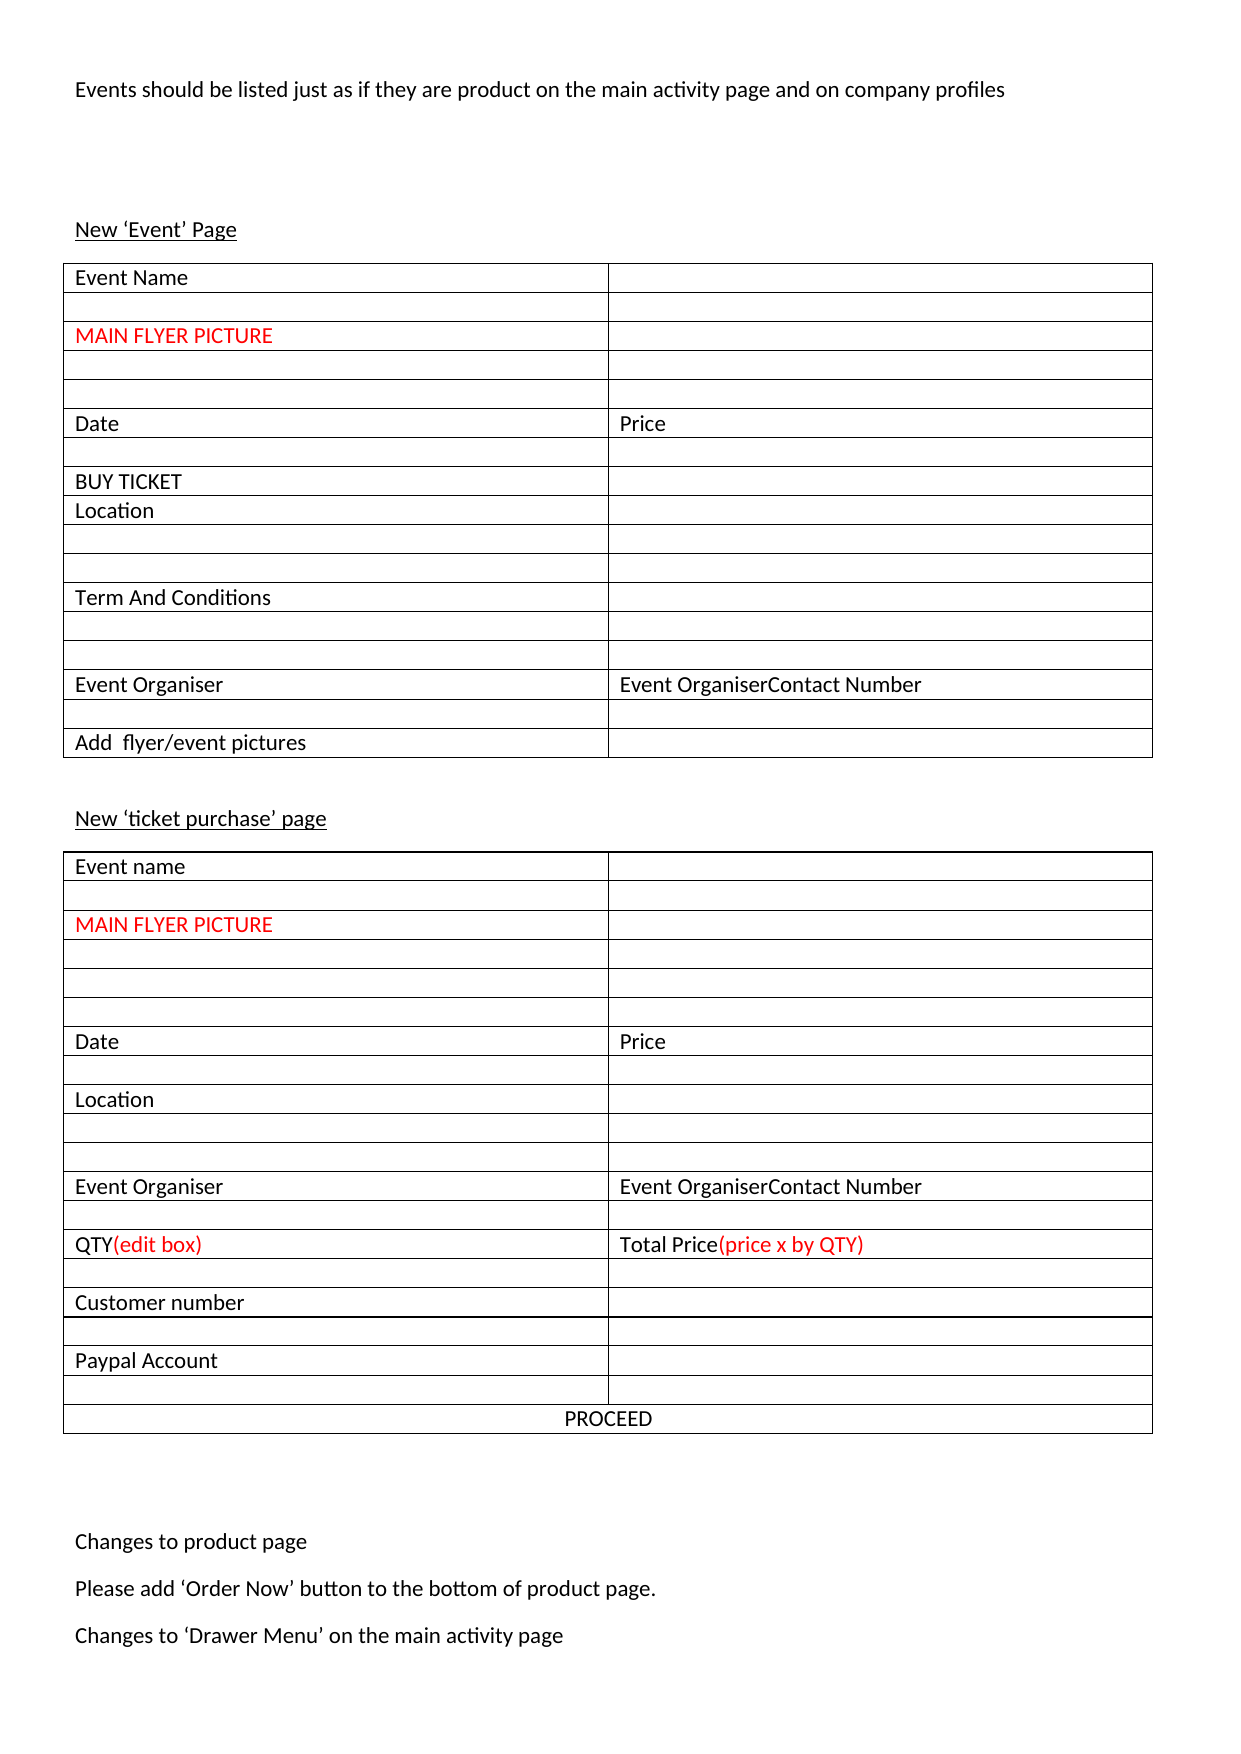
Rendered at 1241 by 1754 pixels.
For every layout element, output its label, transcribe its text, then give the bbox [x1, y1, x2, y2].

table_cell Paypal Account [64, 1346, 608, 1374]
table_cell [609, 729, 1152, 757]
table_cell Event OrganiserContact Number [609, 670, 1152, 698]
table_cell [64, 438, 608, 466]
text New ‘ticket purchase’ page [75, 804, 1165, 832]
table_cell [64, 293, 608, 321]
table_cell Price [609, 1027, 1152, 1055]
text Changes to ‘Drawer Menu’ on the main activity page [75, 1621, 1165, 1649]
table_cell [609, 1201, 1152, 1229]
table_cell Add flyer/event pictures [64, 729, 608, 757]
table_cell [64, 351, 608, 379]
table_cell [609, 998, 1152, 1026]
table_cell Date [64, 1027, 608, 1055]
table_cell Event Organiser [64, 670, 608, 698]
table_cell [64, 554, 608, 582]
table_cell Location [64, 496, 608, 524]
table_cell Location [64, 1085, 608, 1113]
table_cell [64, 1201, 608, 1229]
table_cell [609, 525, 1152, 553]
table_cell [609, 554, 1152, 582]
table_cell [609, 1259, 1152, 1287]
table_cell [64, 1114, 608, 1142]
text Events should be listed just as if they are product on the main activity page and on company profiles [75, 75, 1165, 103]
table_cell [609, 612, 1152, 640]
table_cell Event Organiser [64, 1172, 608, 1200]
table_cell [609, 940, 1152, 968]
table_cell [64, 881, 608, 909]
table_cell [64, 1259, 608, 1287]
table_cell BUY TICKET [64, 467, 608, 495]
text New ‘Event’ Page [75, 216, 1165, 244]
table_cell [609, 583, 1152, 611]
table_cell [64, 641, 608, 669]
table_cell [609, 496, 1152, 524]
table_cell [609, 1318, 1152, 1345]
table_cell [609, 1085, 1152, 1113]
table_cell [609, 1143, 1152, 1171]
table_cell [609, 911, 1152, 938]
table_cell [64, 1056, 608, 1084]
table_cell [609, 467, 1152, 495]
table_cell [609, 1376, 1152, 1403]
table_cell MAIN FLYER PICTURE [64, 911, 608, 938]
table_cell Event OrganiserContact Number [609, 1172, 1152, 1200]
table_cell [64, 525, 608, 553]
table_cell QTY(edit box) [64, 1230, 608, 1258]
table_cell [64, 1376, 608, 1403]
text Changes to product page [75, 1527, 1165, 1555]
table_cell [609, 969, 1152, 997]
table_cell [64, 1143, 608, 1171]
table_cell [64, 612, 608, 640]
table_cell [609, 1056, 1152, 1084]
table_cell Term And Conditions [64, 583, 608, 611]
table_cell [609, 881, 1152, 909]
table_cell [609, 700, 1152, 727]
text Please add ‘Order Now’ button to the bottom of product page. [75, 1574, 1165, 1602]
table_cell [64, 998, 608, 1026]
table_cell Total Price(price x by QTY) [609, 1230, 1152, 1258]
table_header [609, 264, 1152, 292]
table_cell [609, 322, 1152, 350]
table_cell Price [609, 409, 1152, 437]
table_cell [609, 1346, 1152, 1374]
table_cell MAIN FLYER PICTURE [64, 322, 608, 350]
table_header Event name [64, 853, 608, 880]
table_cell [64, 969, 608, 997]
table_header Event Name [64, 264, 608, 292]
table_cell [64, 1318, 608, 1345]
table_cell [64, 380, 608, 408]
table_cell [609, 351, 1152, 379]
table_cell PROCEED [64, 1405, 1152, 1433]
table_cell Customer number [64, 1288, 608, 1316]
table_header [609, 853, 1152, 880]
table_cell [609, 1288, 1152, 1316]
table_cell [609, 1114, 1152, 1142]
table_cell [64, 700, 608, 727]
table_cell [609, 293, 1152, 321]
table_cell [64, 940, 608, 968]
table_cell [609, 380, 1152, 408]
table_cell [609, 641, 1152, 669]
table_cell [609, 438, 1152, 466]
table_cell Date [64, 409, 608, 437]
